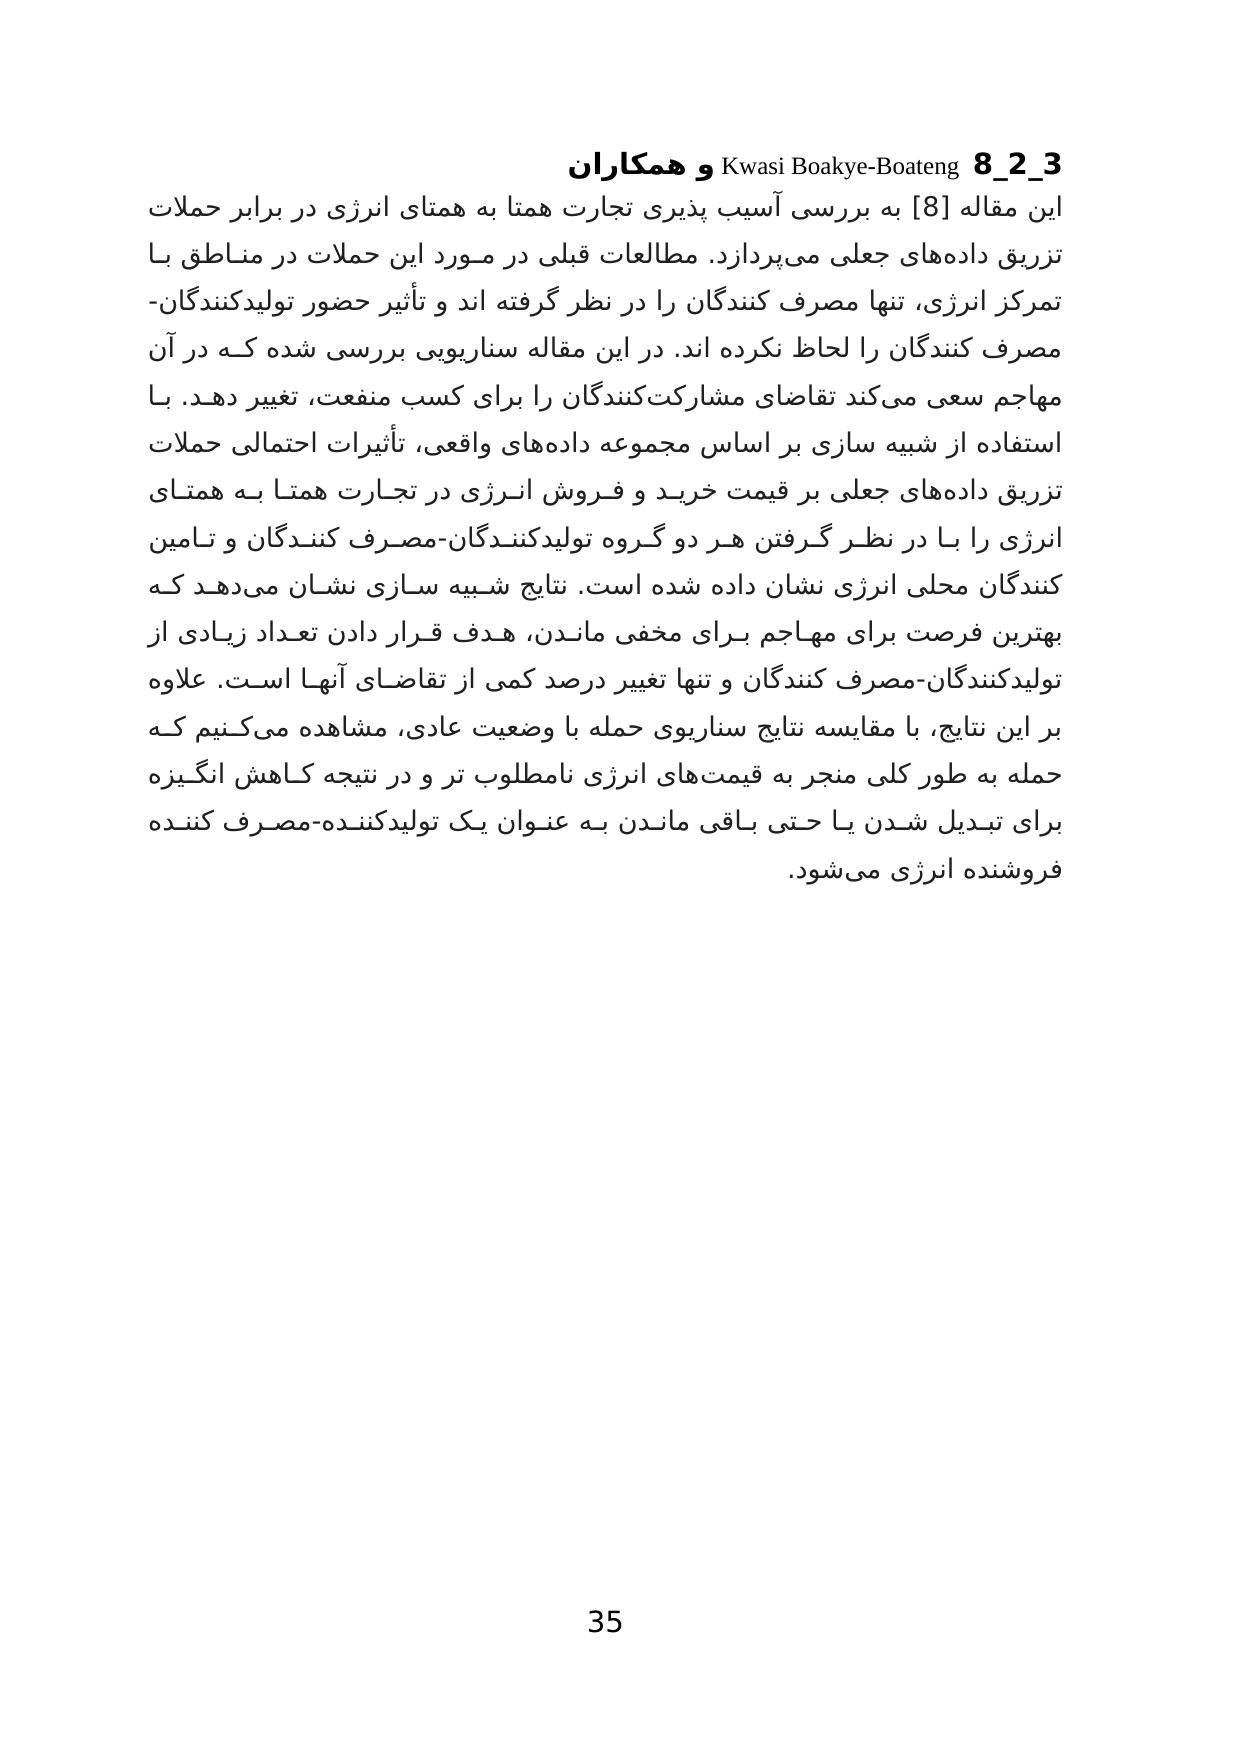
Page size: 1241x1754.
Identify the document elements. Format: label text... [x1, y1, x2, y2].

subtitle این مقاله [8] به بررسی آسیب پذیری تجارت همتا به همتای انرژی در برابر حملات تزریق داده‌های جعلی می‌پردازد. مطالعات قبلی در مورد این حملات در مناطق با تمرکز انرژی، تنها مصرف کنندگان را در نظر گرفته اند و تأثیر حضور تولیدکنندگان-مصرف کنندگان را لحاظ نکرده اند. در این مقاله سناریویی بررسی شده که در آن مهاجم سعی می‌کند تقاضای مشارکت‌کنندگان را برای کسب منفعت، تغییر دهد. با استفاده از شبیه سازی بر اساس مجموعه داده‌های واقعی، تأثیرات احتمالی حملات تزریق داده‌های جعلی بر قیمت خرید و فروش انرژی در تجارت همتا به همتای انرژی را با در نظر گرفتن هر دو گروه تولیدکنندگان-مصرف کنندگان و تامین کنندگان محلی انرژی نشان داده شده است. نتایج شبیه سازی نشان می‌دهد که بهترین فرصت برای مهاجم برای مخفی ماندن، هدف قرار دادن تعداد زیادی از تولیدکنندگان-مصرف کنندگان و تنها تغییر درصد کمی از تقاضای آنها است. علاوه بر این نتایج، با مقایسه نتایج سناریوی حمله با وضعیت عادی، مشاهده می‌کنیم که حمله به طور کلی منجر به قیمت‌های انرژی نامطلوب تر و در نتیجه کاهش انگیزه برای تبدیل شدن یا حتی باقی ماندن به عنوان یک تولیدکننده-مصرف کننده فروشنده انرژی می‌شود. [148, 191, 1063, 884]
subtitle 3_2_8 Kwasi Boakye-Boateng و همکاران [148, 148, 1063, 182]
